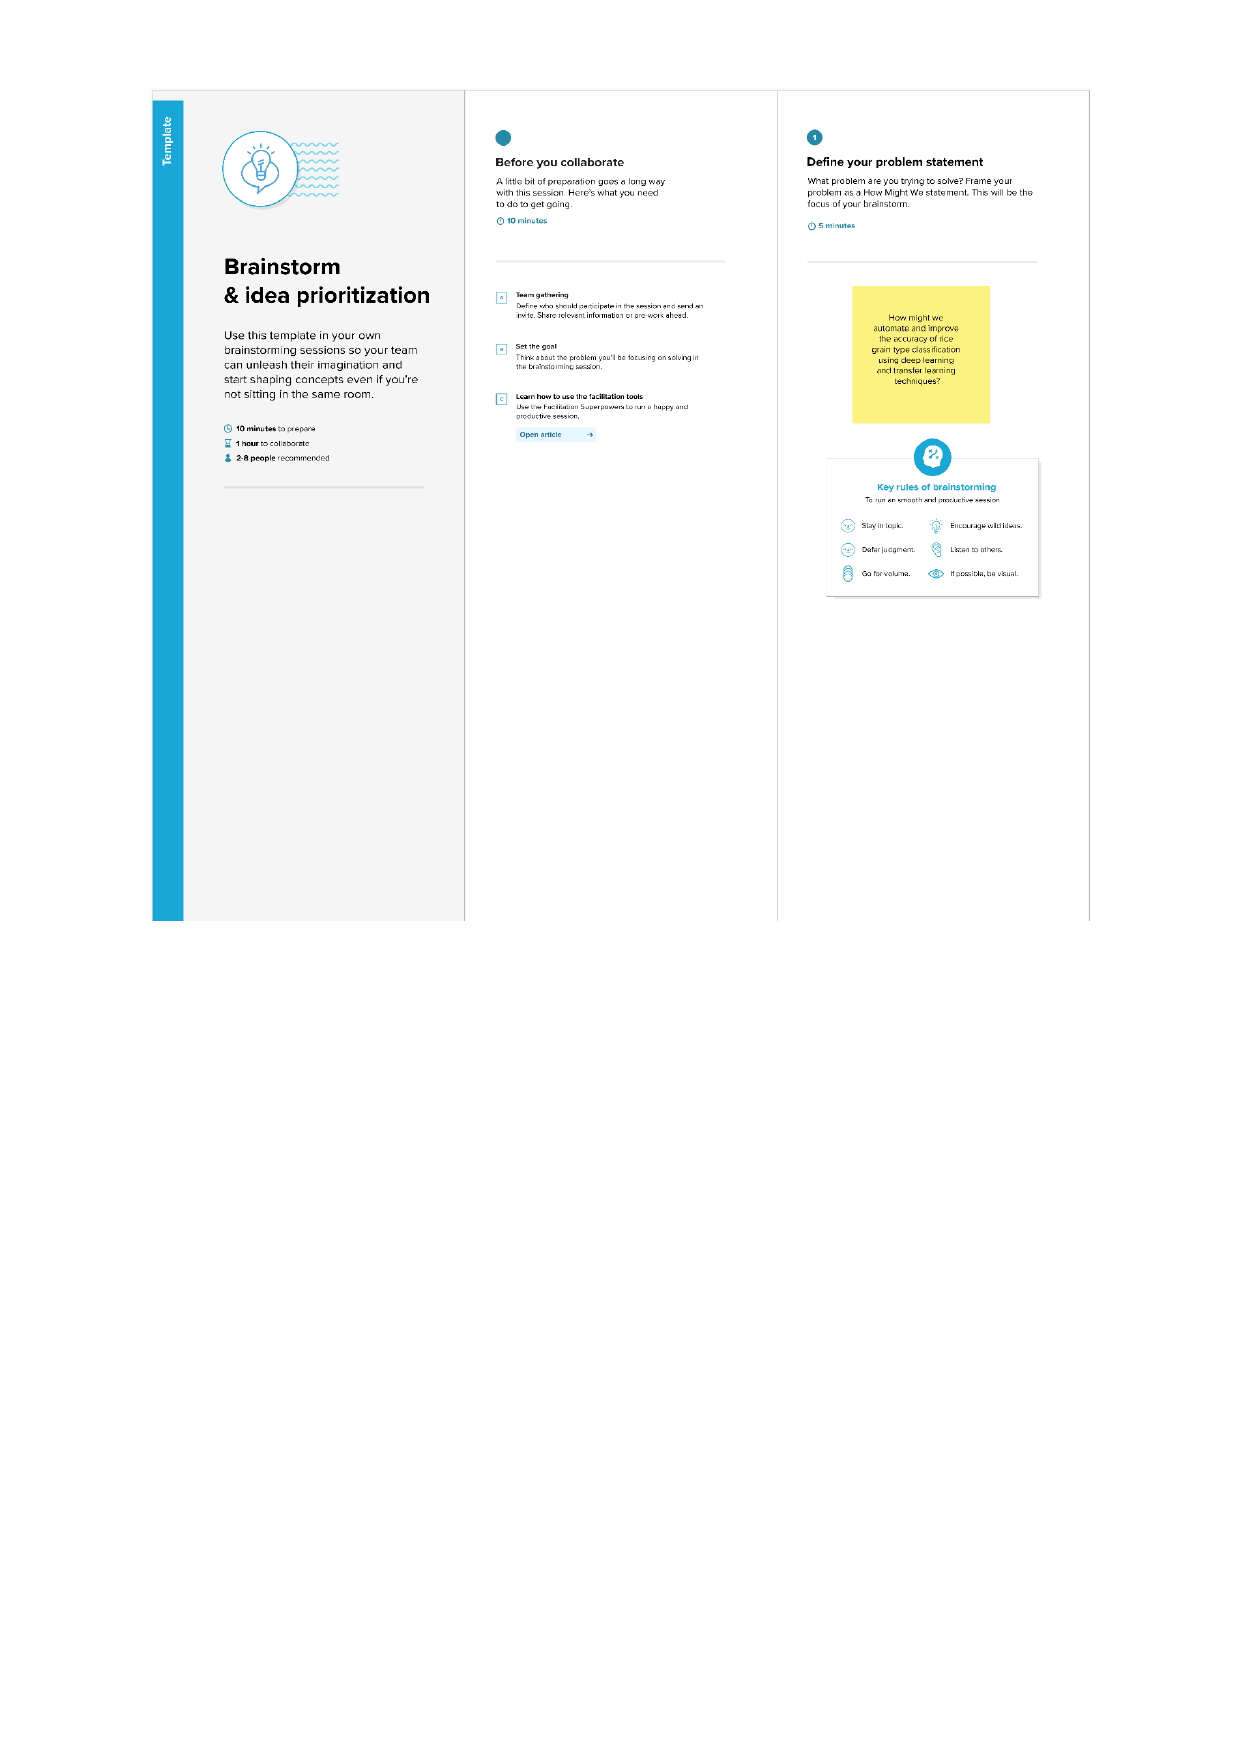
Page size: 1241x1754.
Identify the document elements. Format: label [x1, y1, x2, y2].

picture [150, 88, 1091, 921]
